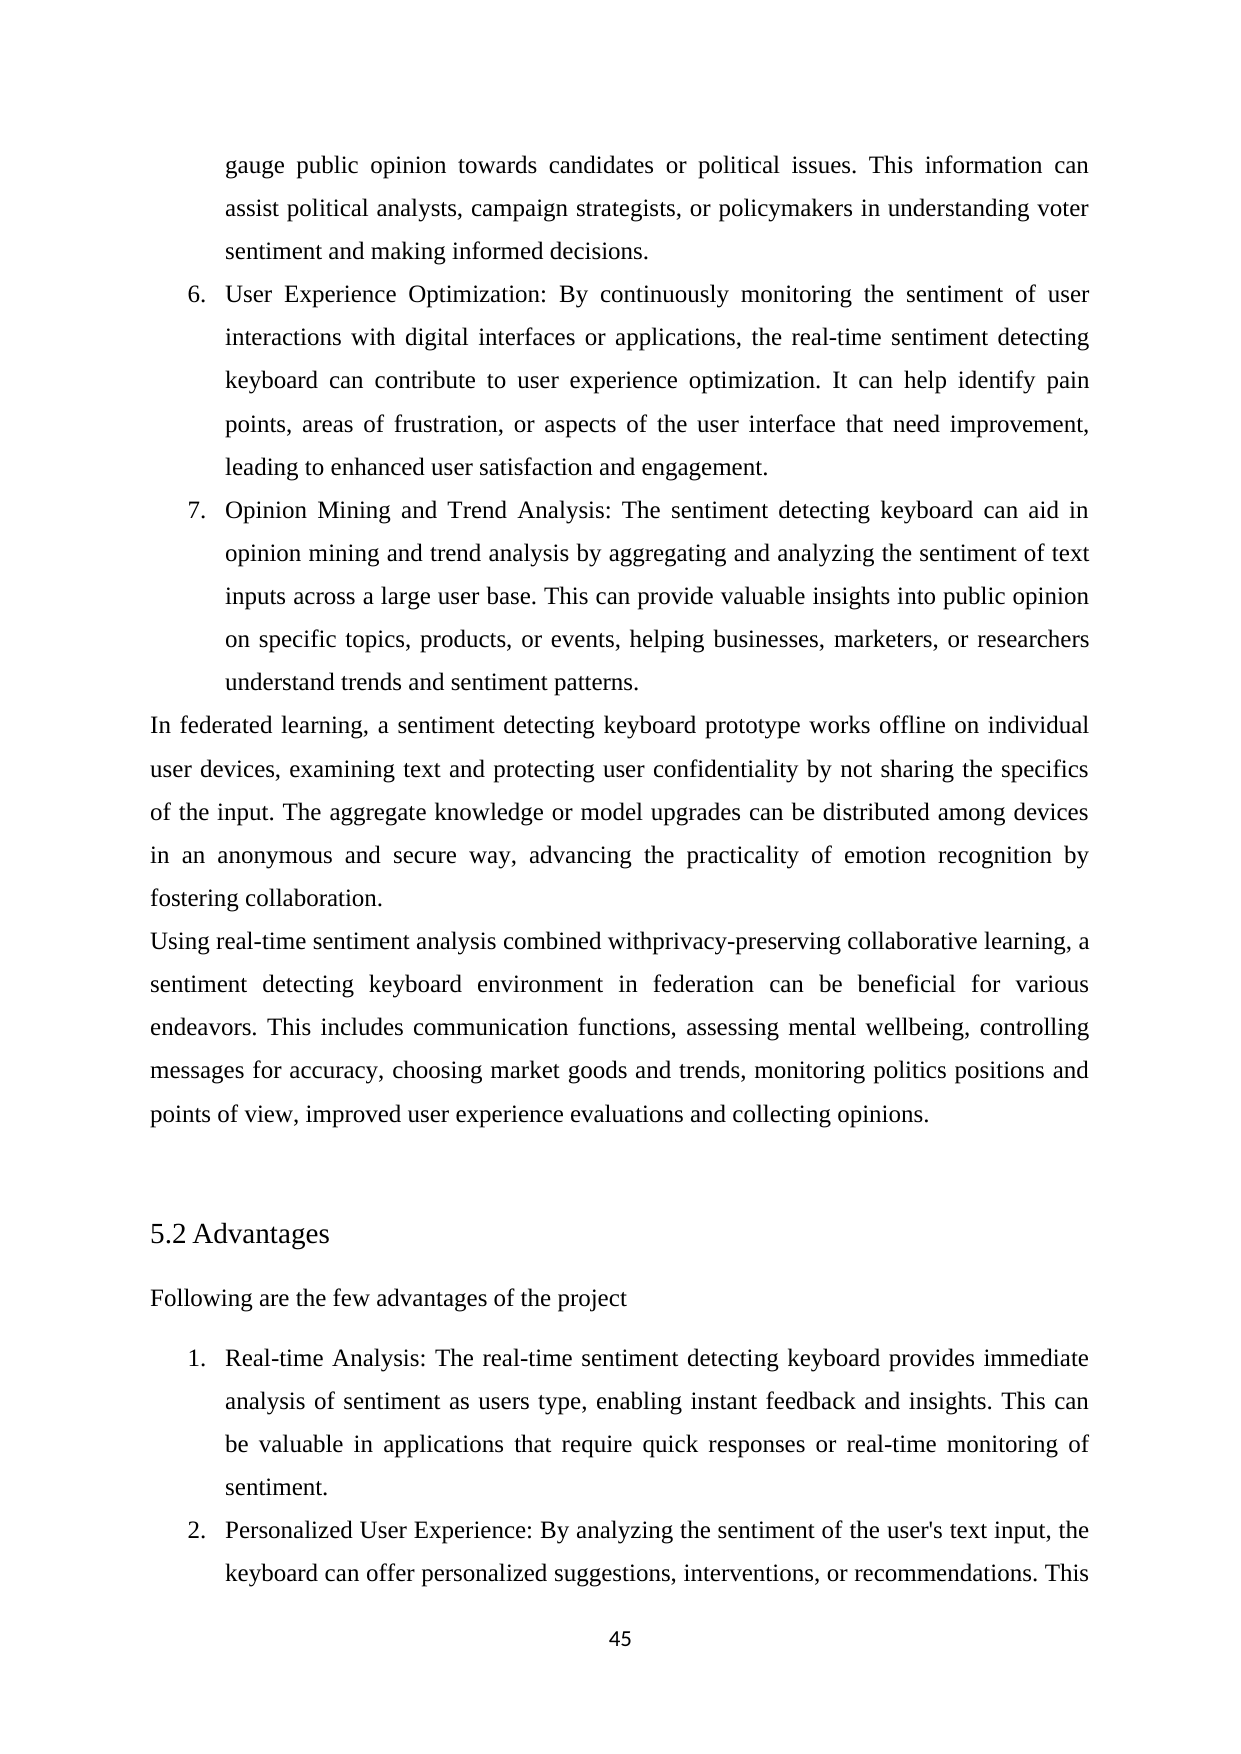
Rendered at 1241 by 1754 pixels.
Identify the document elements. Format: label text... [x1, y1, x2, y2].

text Using real-time sentiment analysis combined withprivacy-preserving collaborative learning, a sentiment detecting keyboard environment in federation can be beneficial for various endeavors. This includes communication functions, assessing mental wellbeing, controlling messages for accuracy, choosing market goods and trends, monitoring politics positions and points of view, improved user experience evaluations and collecting opinions. [150, 926, 1090, 1127]
list Real-time Analysis: The real-time sentiment detecting keyboard provides immediate analysis of sentiment as users type, enabling instant feedback and insights. This can be valuable in applications that require quick responses or real-time monitoring of sentiment. [187, 1343, 1090, 1501]
list User Experience Optimization: By continuously monitoring the sentiment of user interactions with digital interfaces or applications, the real-time sentiment detecting keyboard can contribute to user experience optimization. It can help identify pain points, areas of frustration, or aspects of the user interface that need improvement, leading to enhanced user satisfaction and engagement. [187, 279, 1090, 481]
text Following are the few advantages of the project [150, 1283, 1090, 1312]
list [187, 1515, 1090, 1587]
text In federated learning, a sentiment detecting keyboard prototype works offline on individual user devices, examining text and protecting user confidentiality by not sharing the specifics of the input. The aggregate knowledge or model upgrades can be distributed among devices in an anonymous and secure way, advancing the practicality of emotion recognition by fostering collaboration. [150, 711, 1090, 912]
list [187, 150, 1090, 265]
list Opinion Mining and Trend Analysis: The sentiment detecting keyboard can aid in opinion mining and trend analysis by aggregating and analyzing the sentiment of text inputs across a large user base. This can provide valuable insights into public opinion on specific topics, products, or events, helping businesses, marketers, or researchers understand trends and sentiment patterns. [187, 495, 1090, 696]
text 5.2 Advantages [150, 1216, 1090, 1249]
